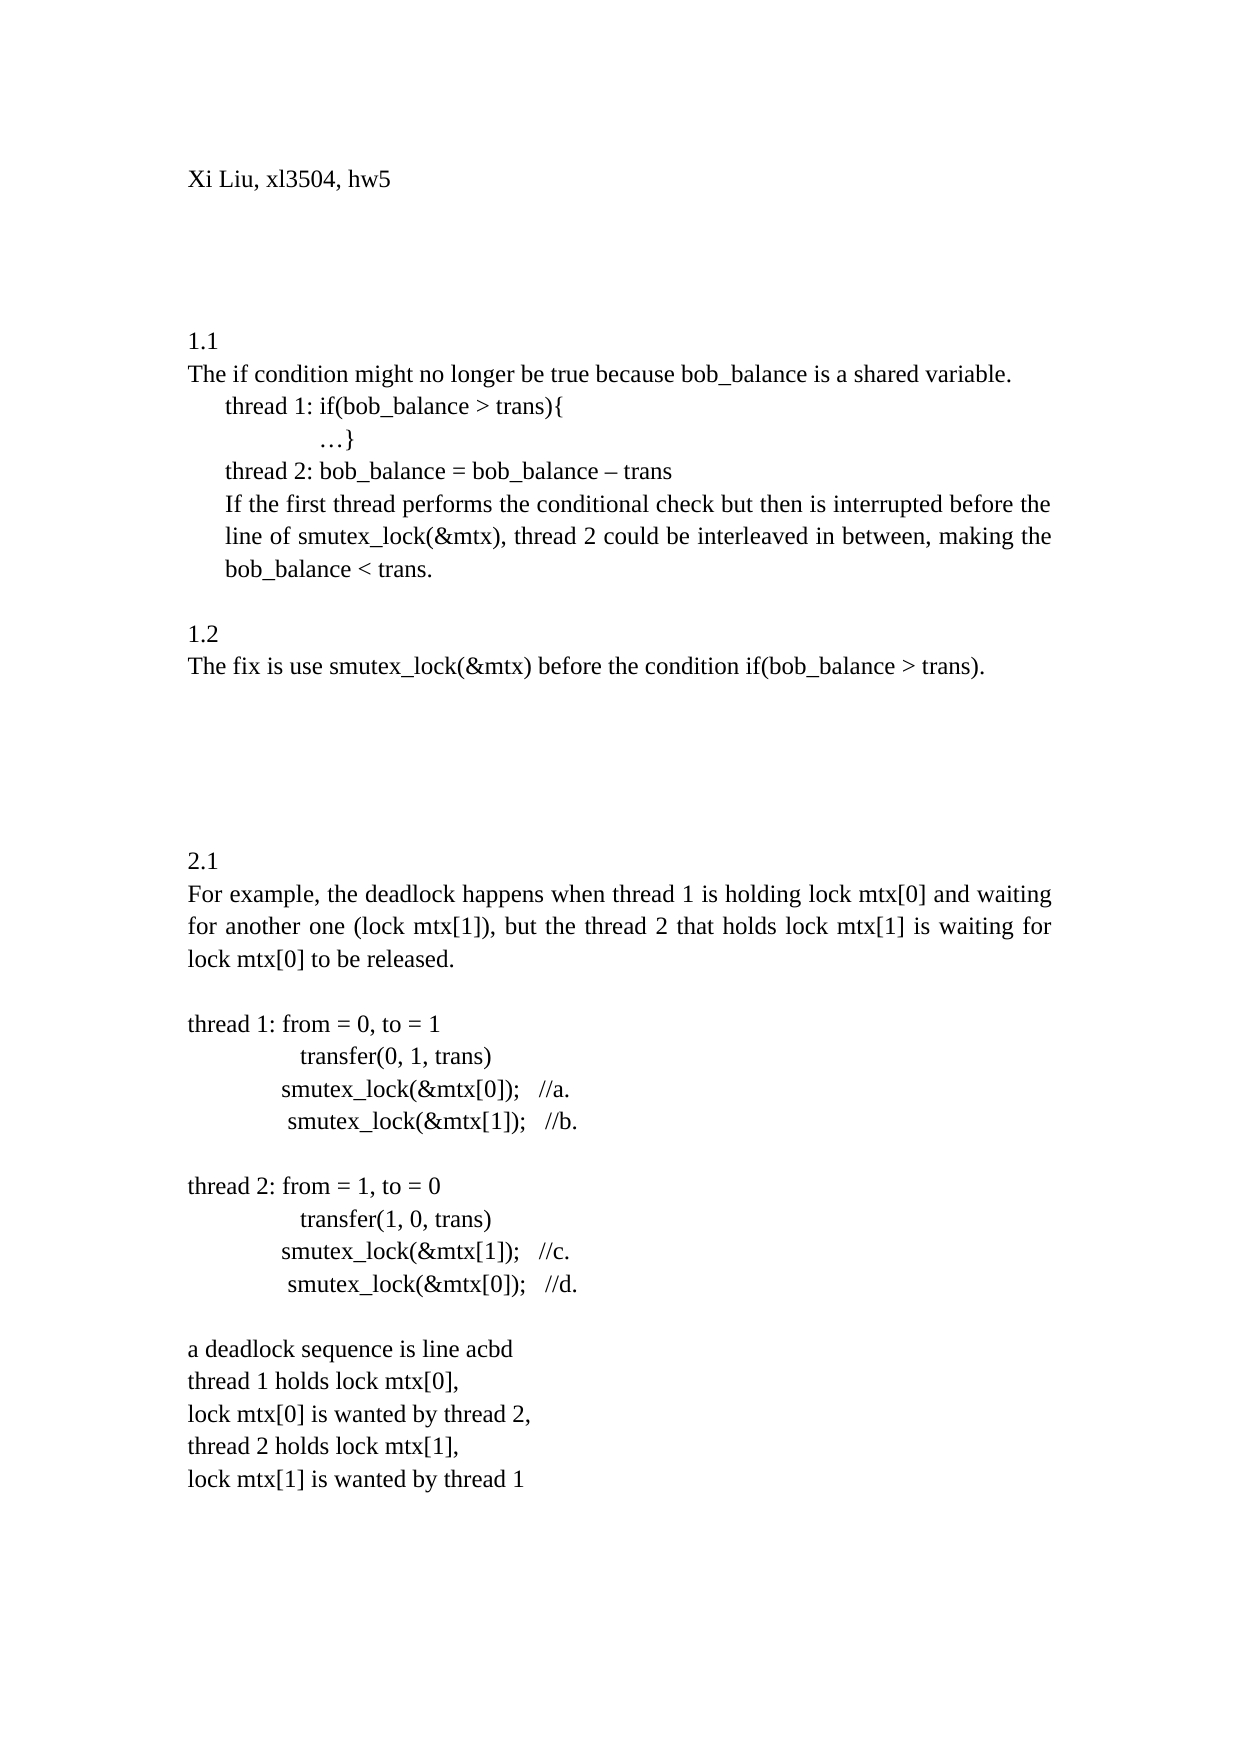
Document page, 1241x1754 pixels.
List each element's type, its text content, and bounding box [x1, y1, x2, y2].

text transfer(1, 0, trans) [275, 1202, 1053, 1234]
text Xi Liu, xl3504, hw5 [187, 162, 1053, 194]
text thread 1: from = 0, to = 1 [187, 1007, 1053, 1039]
list thread 2: bob_balance = bob_balance – trans [225, 454, 1053, 487]
text thread 1 holds lock mtx[0], [187, 1364, 1053, 1397]
text 2.1 [187, 844, 1053, 877]
text thread 2: from = 1, to = 0 [187, 1169, 1053, 1202]
list thread 1: if(bob_balance > trans){ [225, 389, 1053, 422]
text thread 2 holds lock mtx[1], [187, 1429, 1053, 1462]
text The fix is use smutex_lock(&mtx) before the condition if(bob_balance > trans). [187, 649, 1053, 682]
text The if condition might no longer be true because bob_balance is a shared variable. [187, 357, 1053, 389]
text a deadlock sequence is line acbd [187, 1332, 1053, 1364]
text For example, the deadlock happens when thread 1 is holding lock mtx[0] and waiting for another one (lock mtx[1]), but the thread 2 that holds lock mtx[1] is waiting for lock mtx[0] to be released. [187, 877, 1053, 974]
list …} [225, 422, 1053, 454]
text smutex_lock(&mtx[0]); //d. [187, 1267, 1053, 1299]
text smutex_lock(&mtx[1]); //b. [187, 1104, 1053, 1137]
text lock mtx[0] is wanted by thread 2, [187, 1397, 1053, 1429]
text smutex_lock(&mtx[0]); //a. [187, 1072, 1053, 1104]
text lock mtx[1] is wanted by thread 1 [187, 1462, 1053, 1494]
text transfer(0, 1, trans) [275, 1039, 1053, 1072]
list If the first thread performs the conditional check but then is interrupted before the line of smutex_lock(&mtx), thread 2 could be interleaved in between, making the bob_balance < trans. [225, 487, 1053, 584]
text smutex_lock(&mtx[1]); //c. [187, 1234, 1053, 1267]
